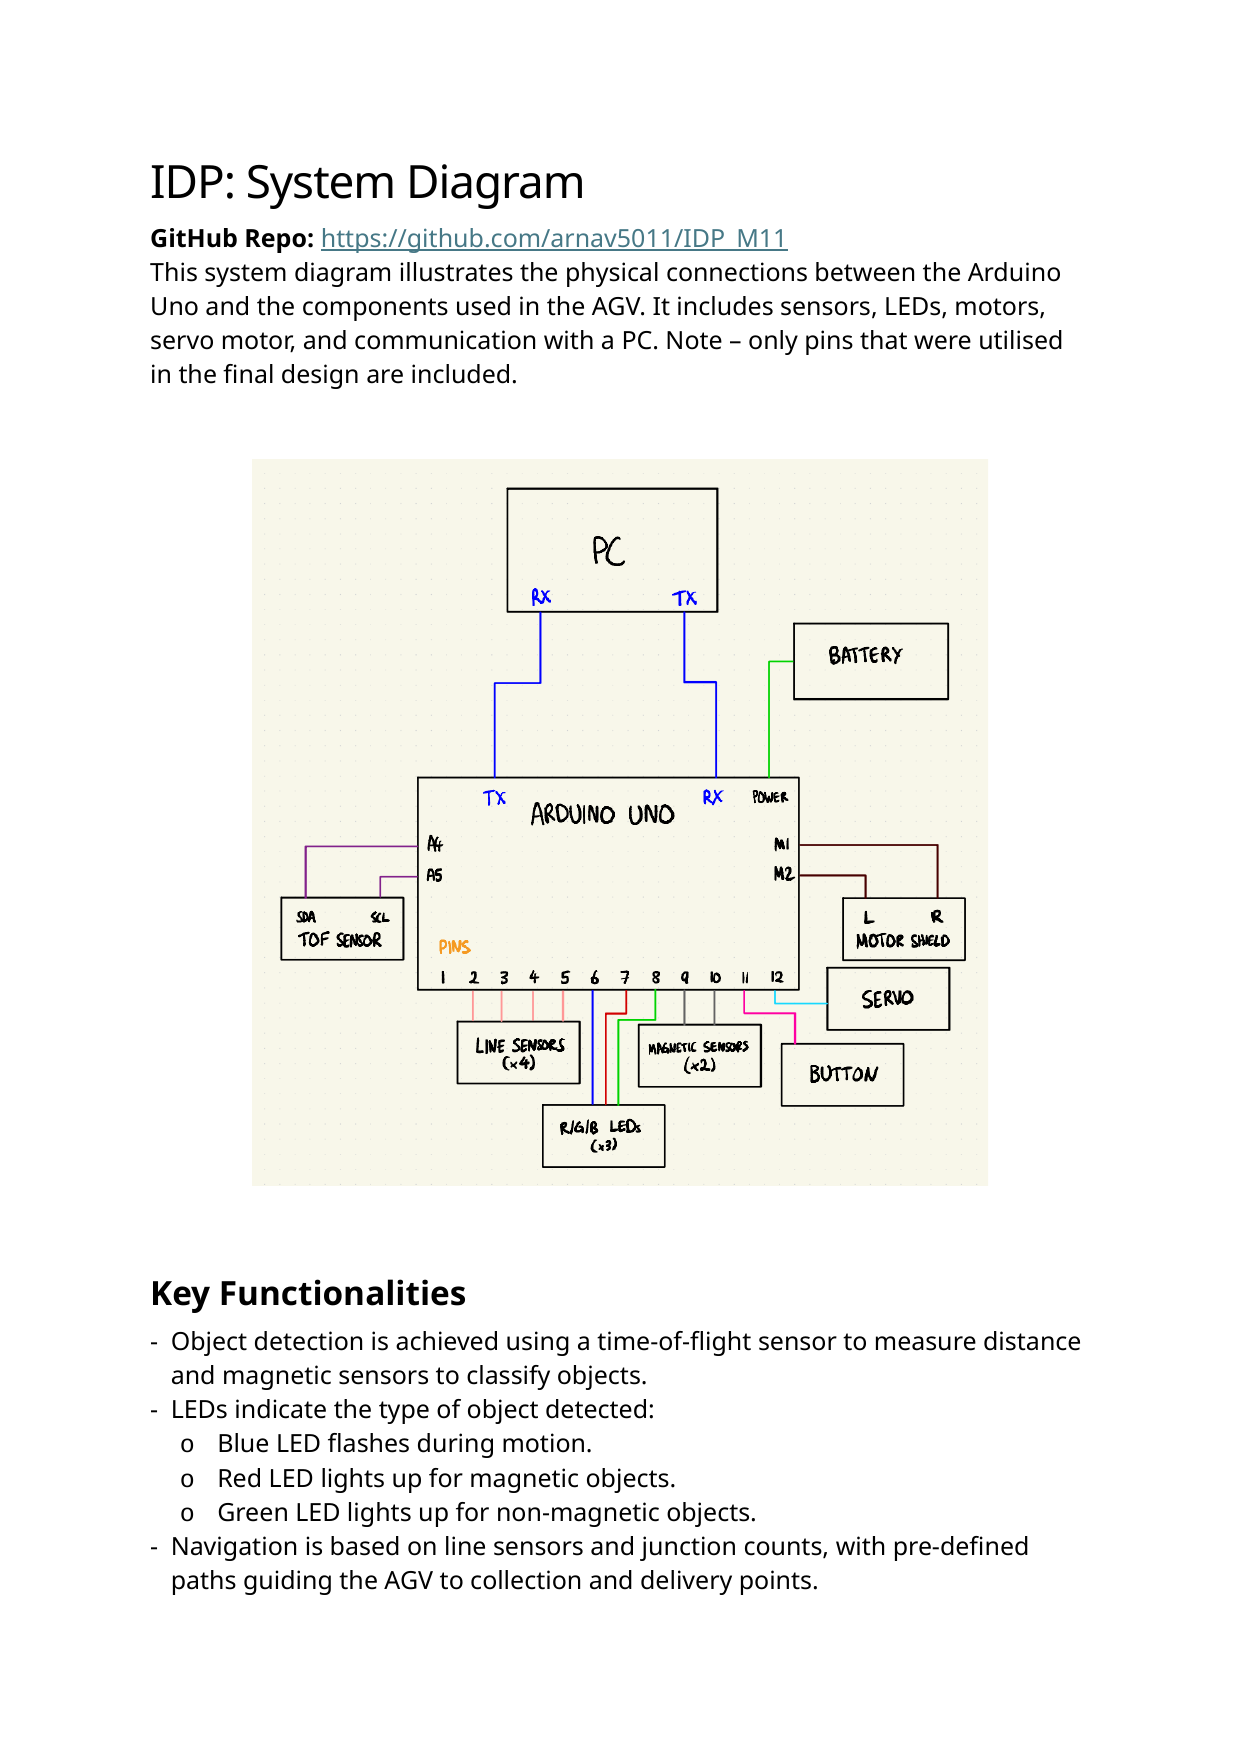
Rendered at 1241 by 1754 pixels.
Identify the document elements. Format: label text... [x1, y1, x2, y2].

list Green LED lights up for non-magnetic objects. [179, 1494, 1090, 1529]
subtitle Key Functionalities [150, 1270, 1090, 1315]
text GitHub Repo: https://github.com/arnav5011/IDP_M11 [150, 221, 1090, 255]
list LEDs indicate the type of object detected: [150, 1392, 1090, 1426]
title IDP: System Diagram [150, 150, 1090, 212]
list Object detection is achieved using a time-of-flight sensor to measure distance and magnetic sensors to classify objects. [150, 1324, 1090, 1392]
list Blue LED flashes during motion. [179, 1426, 1090, 1460]
list Red LED lights up for magnetic objects. [179, 1460, 1090, 1494]
list Navigation is based on line sensors and junction counts, with pre-defined paths guiding the AGV to collection and delivery points. [150, 1529, 1090, 1597]
text This system diagram illustrates the physical connections between the Arduino Uno and the components used in the AGV. It includes sensors, LEDs, motors, servo motor, and communication with a PC. Note – only pins that were utilised in the final design are included. [150, 255, 1090, 391]
